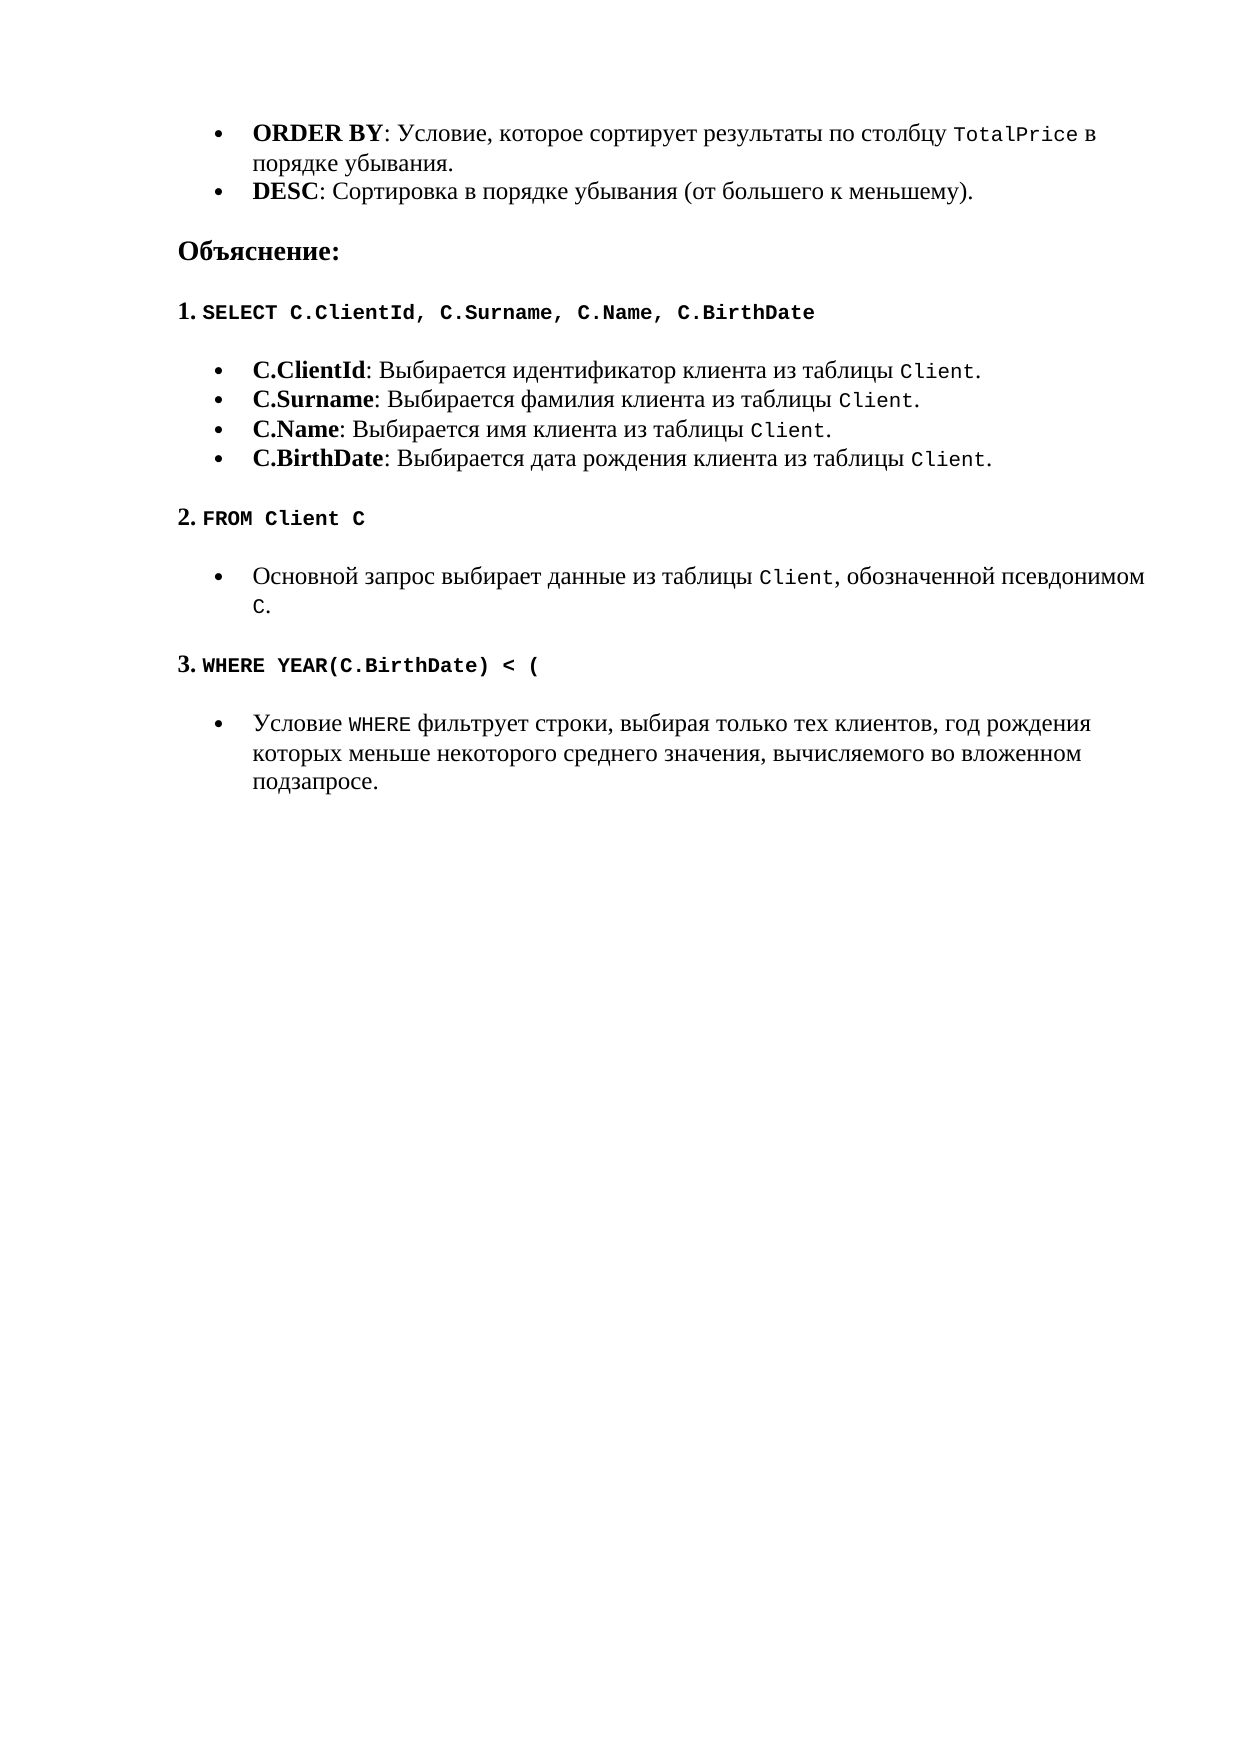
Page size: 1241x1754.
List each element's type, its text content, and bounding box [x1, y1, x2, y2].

list Основной запрос выбирает данные из таблицы Client, обозначенной псевдонимом C. [215, 561, 1152, 620]
text 3. WHERE YEAR(C.BirthDate) < ( [177, 649, 1152, 679]
list DESC: Сортировка в порядке убывания (от большего к меньшему). [215, 176, 1152, 205]
list C.Surname: Выбирается фамилия клиента из таблицы Client. [215, 384, 1152, 414]
text 1. SELECT C.ClientId, C.Surname, C.Name, C.BirthDate [177, 296, 1152, 326]
list C.BirthDate: Выбирается дата рождения клиента из таблицы Client. [215, 443, 1152, 473]
list Условие WHERE фильтрует строки, выбирая только тех клиентов, год рождения которых меньше некоторого среднего значения, вычисляемого во вложенном подзапросе. [215, 708, 1152, 795]
list ORDER BY: Условие, которое сортирует результаты по столбцу TotalPrice в порядке убывания. [215, 118, 1152, 176]
list C.ClientId: Выбирается идентификатор клиента из таблицы Client. [215, 355, 1152, 384]
text Объяснение: [177, 234, 1152, 267]
text 2. FROM Client C [177, 502, 1152, 532]
list C.Name: Выбирается имя клиента из таблицы Client. [215, 414, 1152, 443]
